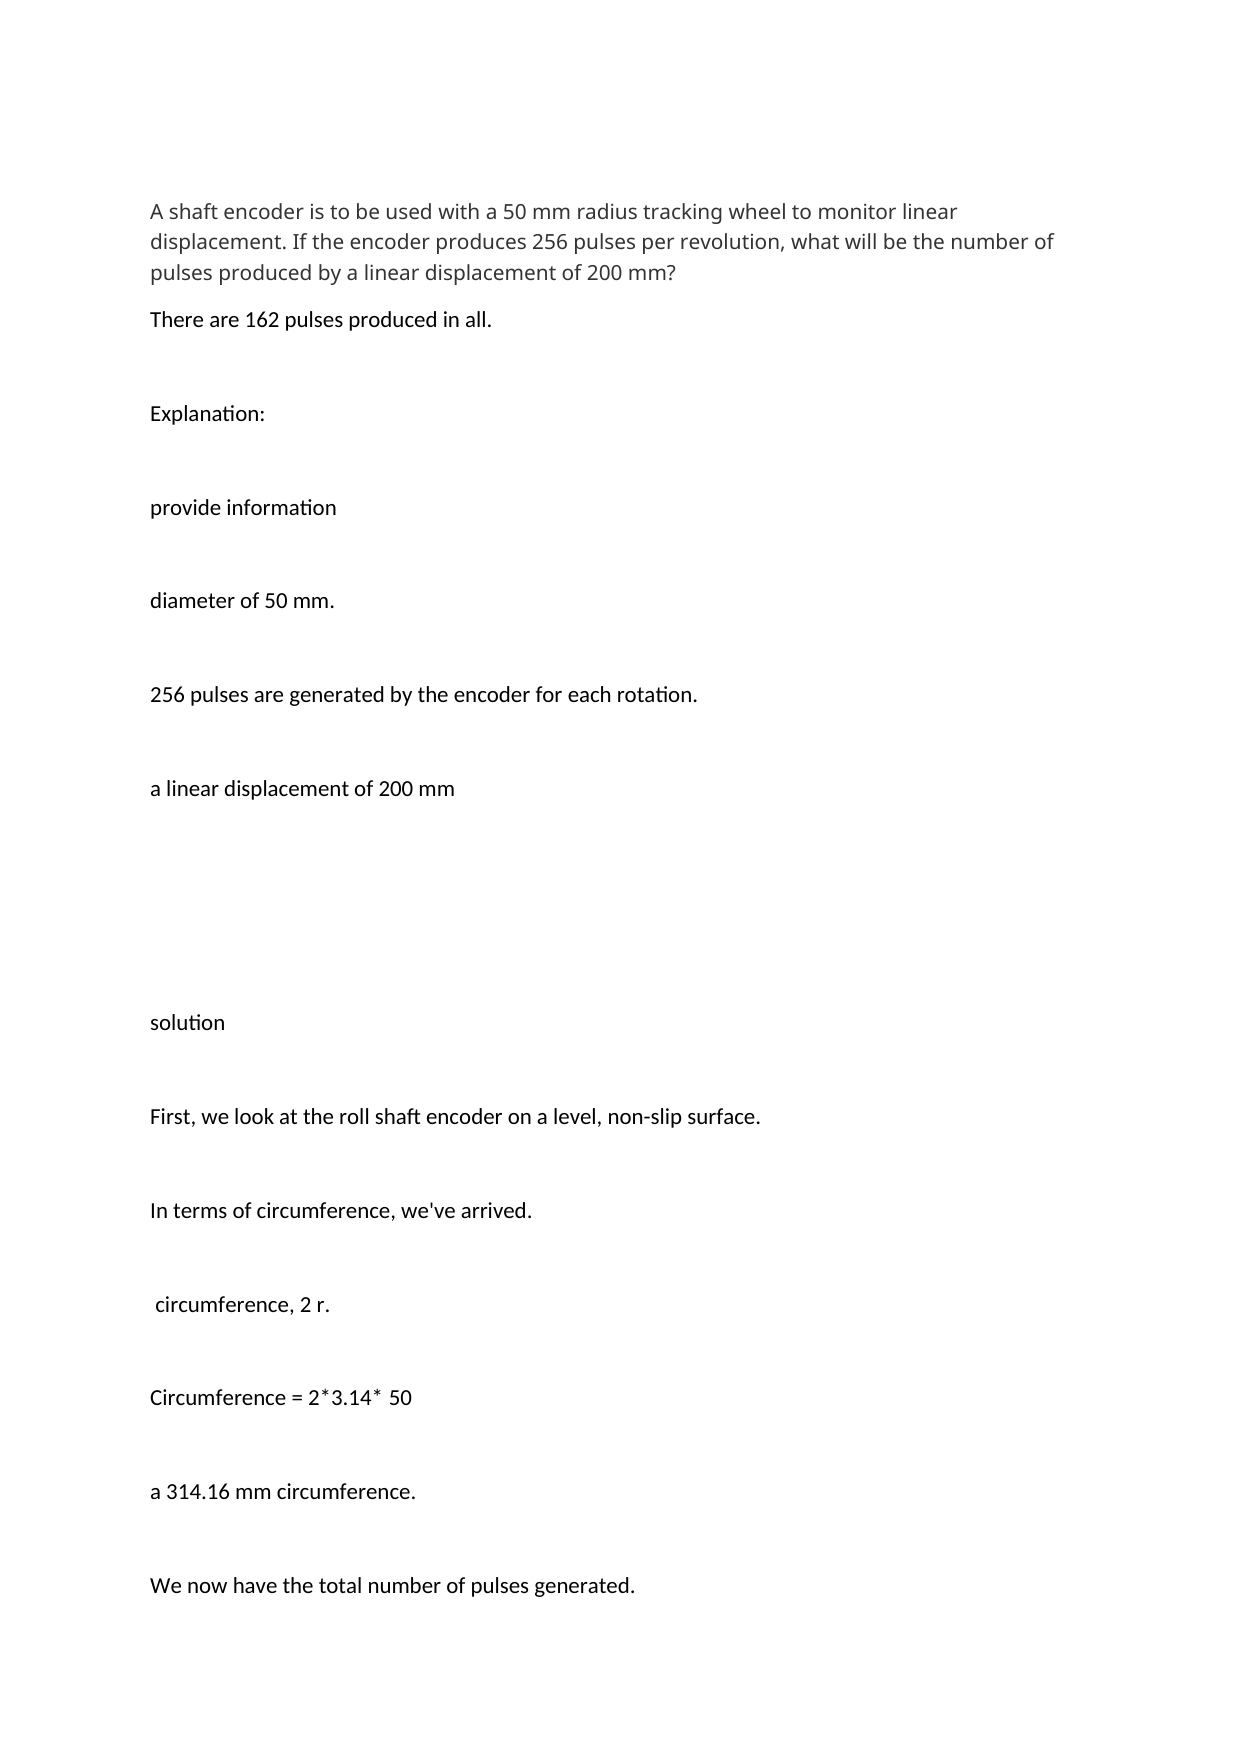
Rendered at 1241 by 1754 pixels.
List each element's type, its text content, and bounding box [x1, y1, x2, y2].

text Explanation: [150, 399, 1090, 427]
text diameter of 50 mm. [150, 587, 1090, 615]
text A shaft encoder is to be used with a 50 mm radius tracking wheel to monitor linear displacement. If the encoder produces 256 pulses per revolution, what will be the number of pulses produced by a linear displacement of 200 mm? [150, 197, 1090, 287]
text There are 162 pulses produced in all. [150, 305, 1090, 333]
text a linear displacement of 200 mm [150, 774, 1090, 802]
text First, we look at the roll shaft encoder on a level, non-slip surface. [150, 1102, 1090, 1130]
text solution [150, 1008, 1090, 1037]
text provide information [150, 493, 1090, 521]
text We now have the total number of pulses generated. [150, 1571, 1090, 1599]
text circumference, 2 r. [150, 1290, 1090, 1318]
text Circumference = 2*3.14* 50 [150, 1383, 1090, 1412]
text a 314.16 mm circumference. [150, 1477, 1090, 1505]
text In terms of circumference, we've arrived. [150, 1196, 1090, 1224]
text 256 pulses are generated by the encoder for each rotation. [150, 680, 1090, 708]
